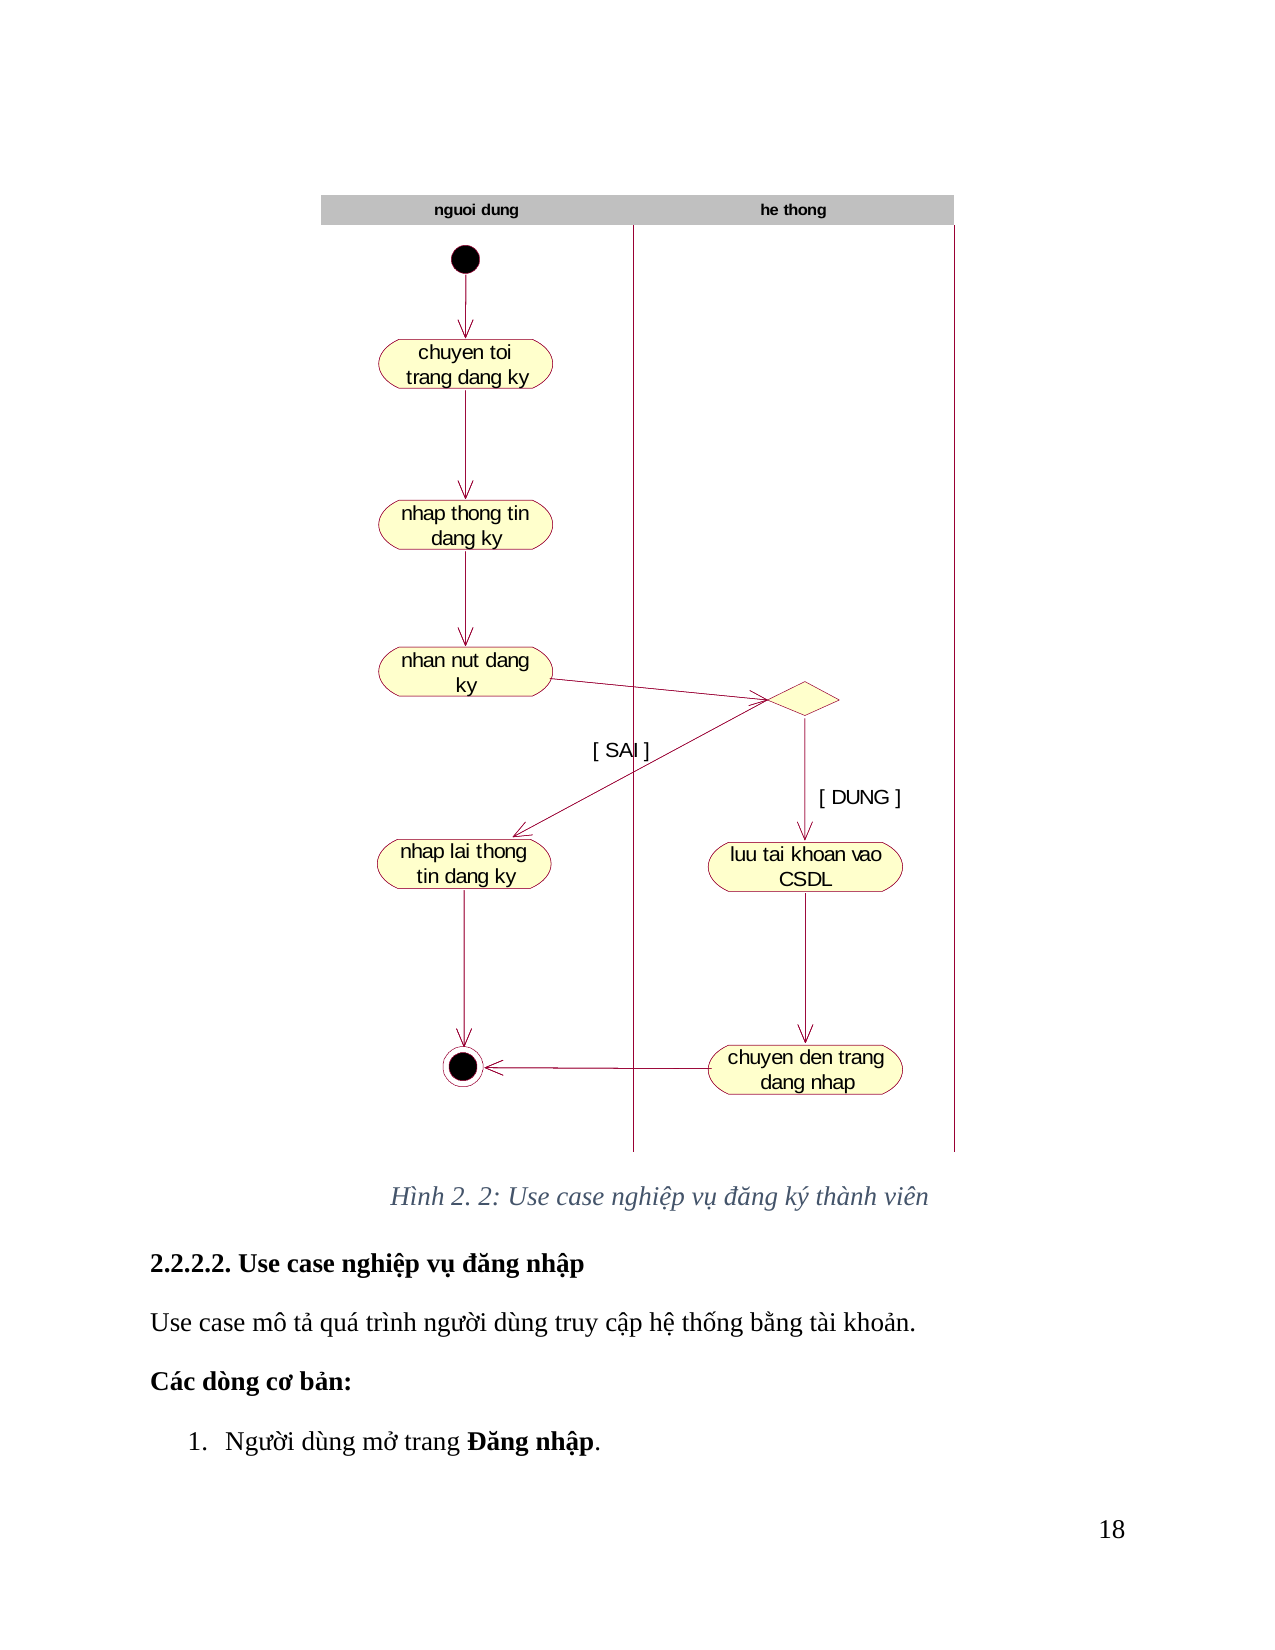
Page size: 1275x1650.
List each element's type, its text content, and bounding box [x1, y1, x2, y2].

subtitle 2.2.2.2. Use case nghiệp vụ đăng nhập [150, 1247, 1125, 1278]
text Use case mô tả quá trình người dùng truy cập hệ thống bằng tài khoản. [150, 1306, 1125, 1337]
text Các dòng cơ bản: [150, 1365, 1125, 1397]
list Người dùng mở trang Đăng nhập. [187, 1424, 1125, 1456]
text Hình 2. 2: Use case nghiệp vụ đăng ký thành viên [194, 1179, 1125, 1211]
